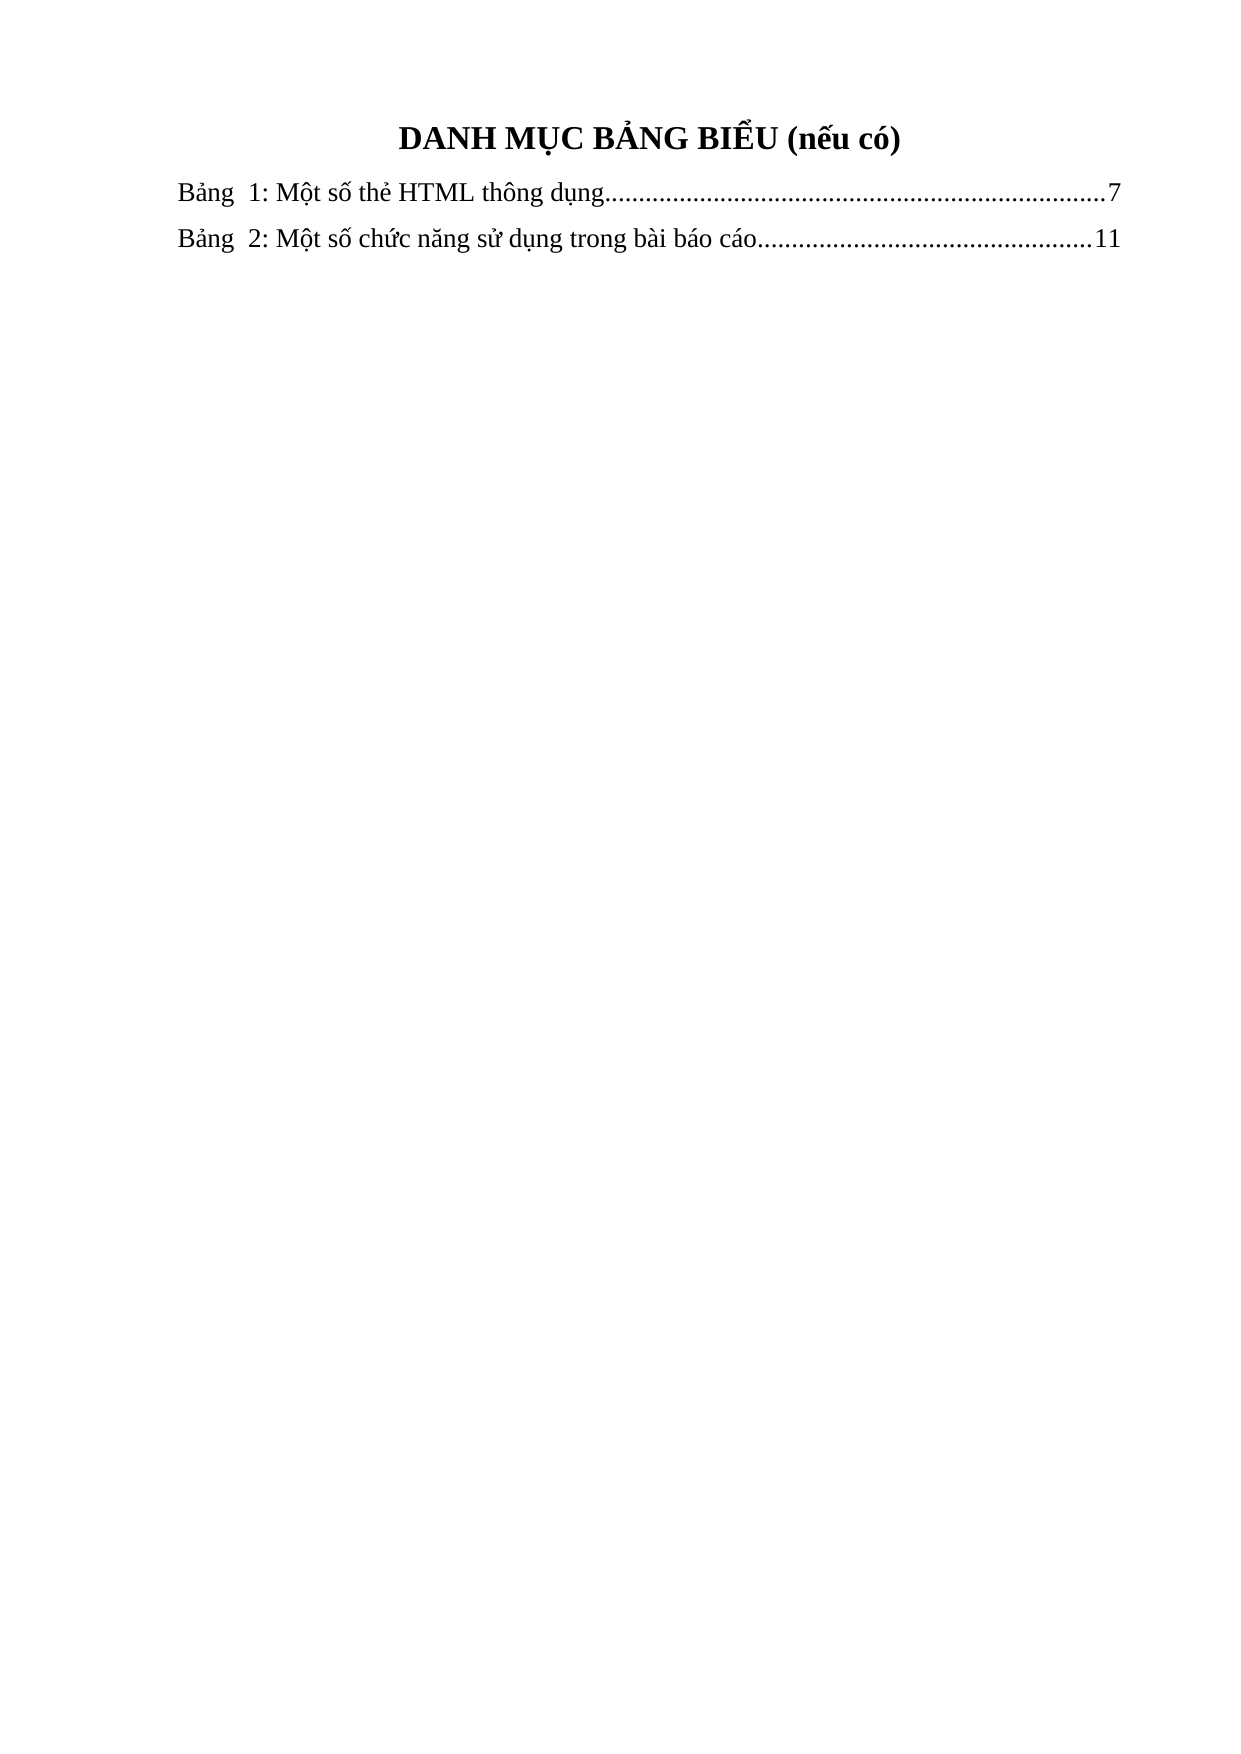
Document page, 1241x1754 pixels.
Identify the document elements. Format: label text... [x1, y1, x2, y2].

text DANH MỤC BẢNG BIỂU (nếu có) [177, 118, 1122, 156]
text Bảng 1: Một số thẻ HTML thông dụng 7 [177, 176, 1122, 207]
text Bảng 2: Một số chức năng sử dụng trong bài báo cáo 11 [177, 222, 1122, 253]
